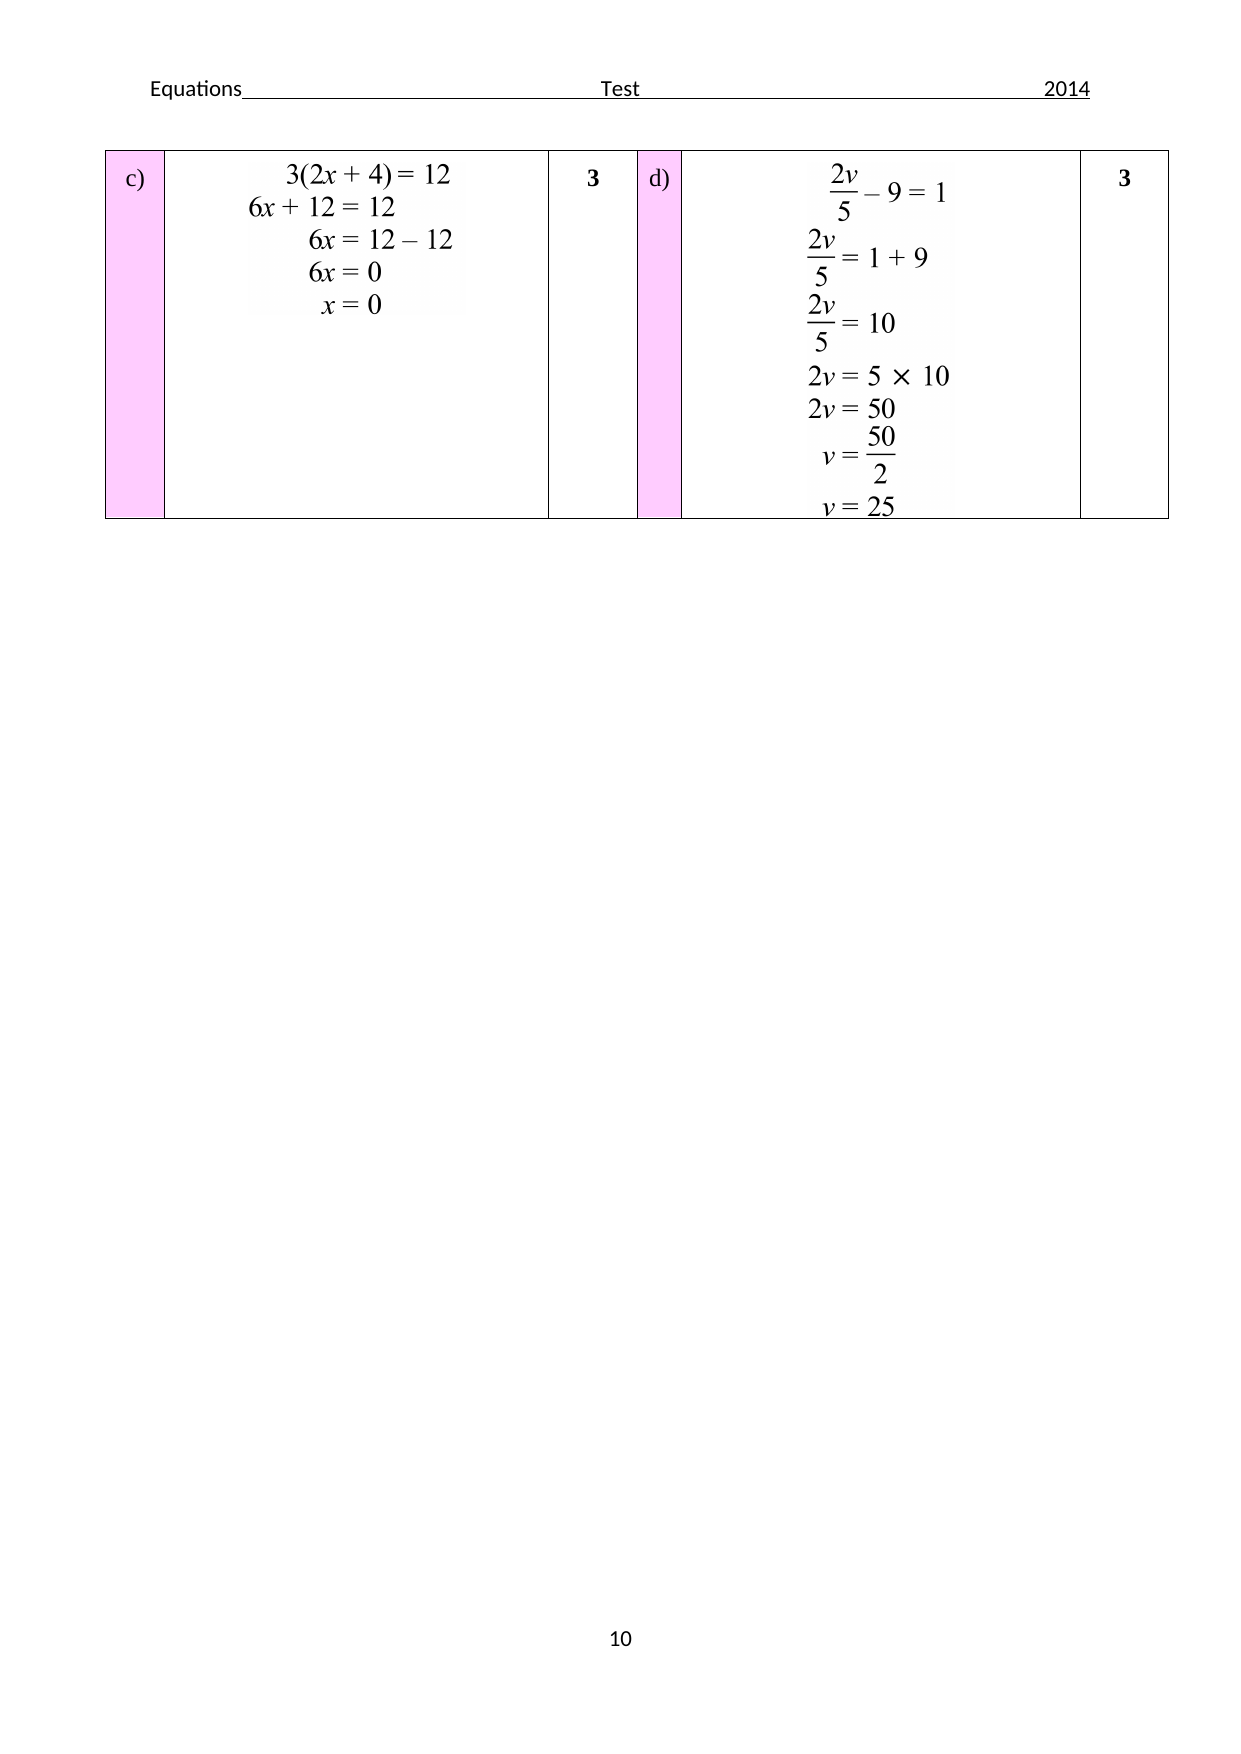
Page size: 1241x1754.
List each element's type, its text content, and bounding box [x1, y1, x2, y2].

table_cell 3 [1081, 151, 1168, 517]
table_cell c) [106, 151, 164, 517]
picture [247, 162, 466, 315]
table_cell 3 [549, 151, 637, 517]
table_cell d) [638, 151, 681, 517]
picture [806, 162, 955, 518]
table_cell [682, 151, 1080, 517]
table_cell [165, 151, 548, 517]
